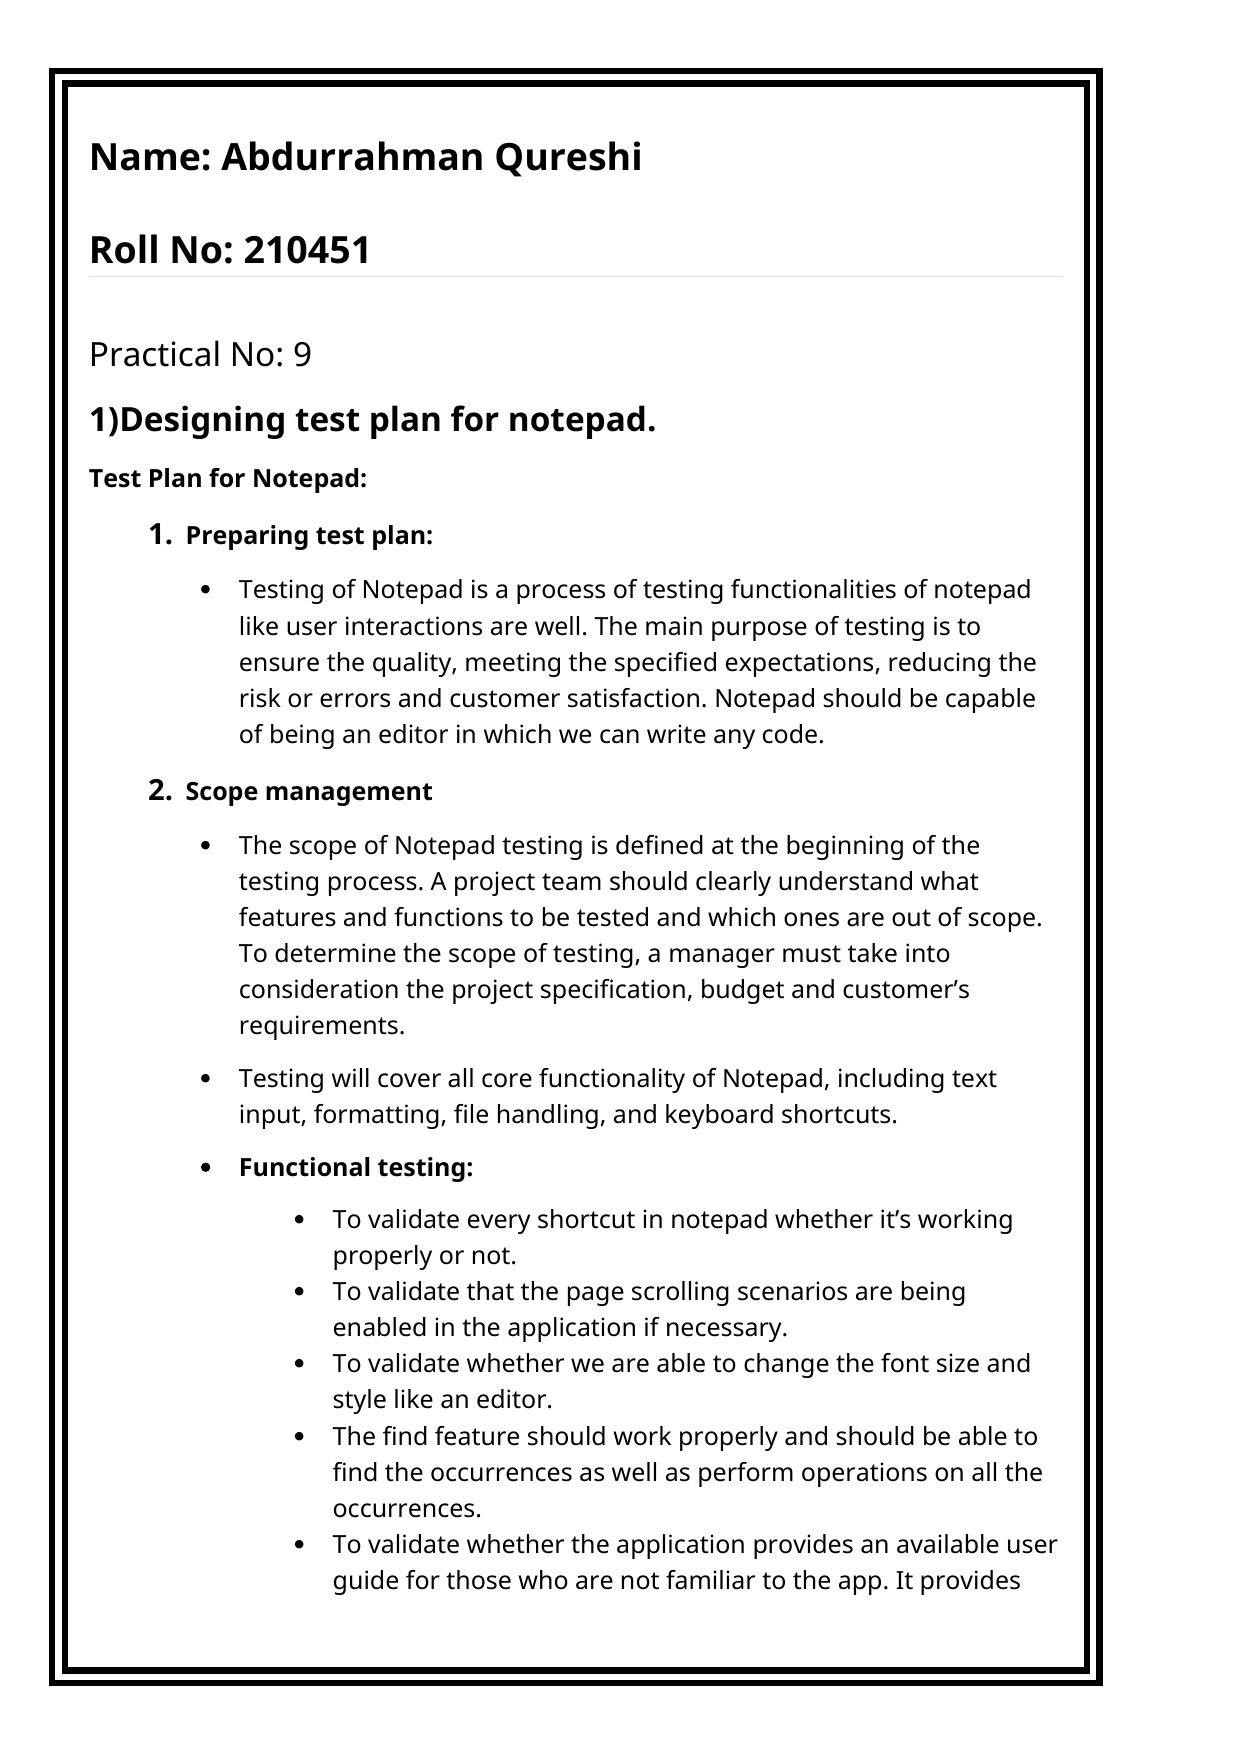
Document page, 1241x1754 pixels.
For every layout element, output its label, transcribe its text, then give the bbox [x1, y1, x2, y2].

list Testing of Notepad is a process of testing functionalities of notepad like user interactions are well. The main purpose of testing is to ensure the quality, meeting the specified expectations, reducing the risk or errors and customer satisfaction. Notepad should be capable of being an editor in which we can write any code. [201, 572, 1063, 750]
list Preparing test plan: [148, 513, 1063, 553]
list Scope management [148, 769, 1063, 809]
list Testing will cover all core functionality of Notepad, including text input, formatting, file handling, and keyboard shortcuts. [201, 1061, 1063, 1131]
text Test Plan for Notepad: [89, 461, 1063, 495]
list The find feature should work properly and should be able to find the occurrences as well as perform operations on all the occurrences. [295, 1418, 1063, 1524]
subtitle Roll No: 210451 [89, 223, 1063, 276]
list To validate every shortcut in notepad whether it’s working properly or not. [295, 1202, 1063, 1272]
text 1)Designing test plan for notepad. [89, 396, 1063, 441]
list Functional testing: [201, 1149, 1063, 1183]
list The scope of Notepad testing is defined at the beginning of the testing process. A project team should clearly understand what features and functions to be tested and which ones are out of scope. To determine the scope of testing, a manager must take into consideration the project specification, budget and customer’s requirements. [201, 828, 1063, 1042]
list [295, 1526, 1063, 1596]
subtitle Name: Abdurrahman Qureshi [89, 130, 1063, 181]
text Practical No: 9 [89, 331, 1063, 377]
list To validate whether we are able to change the font size and style like an editor. [295, 1346, 1063, 1416]
list To validate that the page scrolling scenarios are being enabled in the application if necessary. [295, 1274, 1063, 1344]
